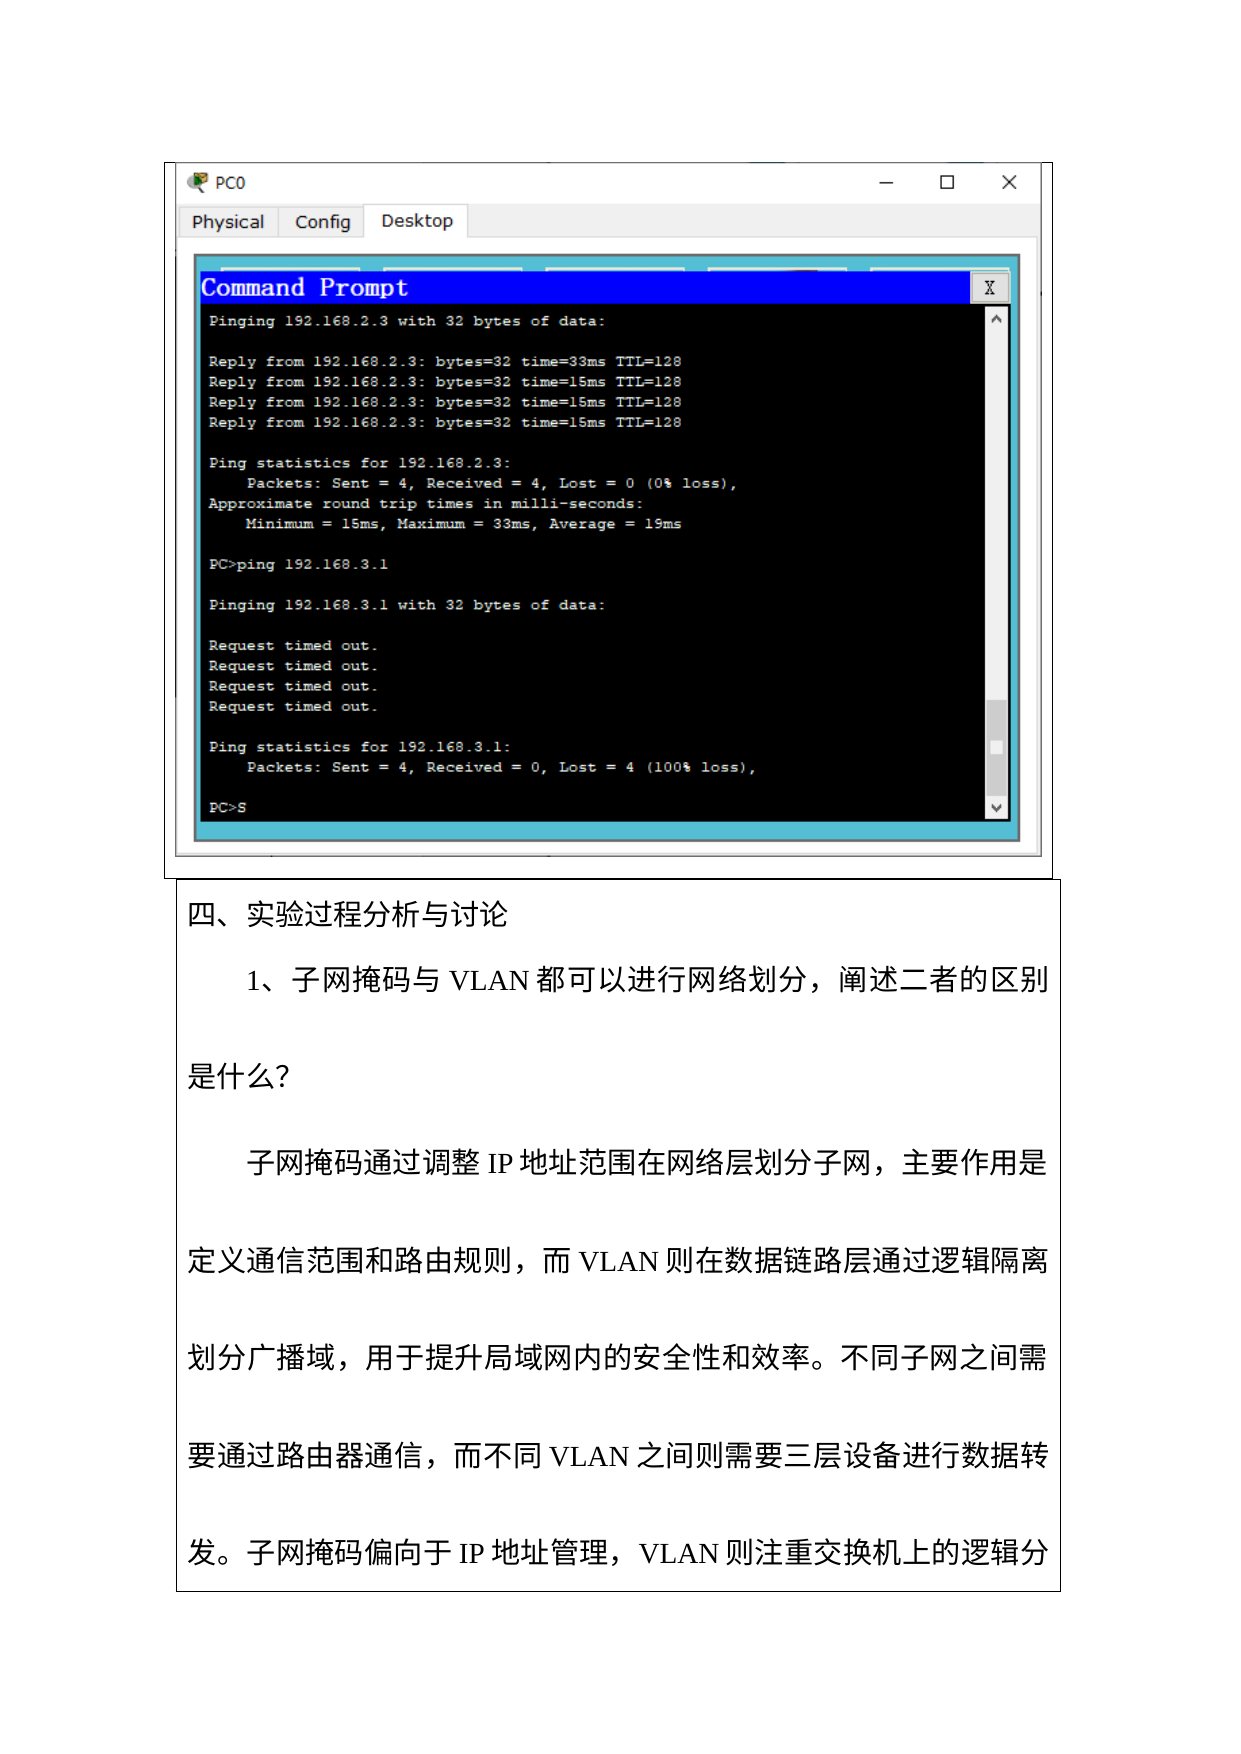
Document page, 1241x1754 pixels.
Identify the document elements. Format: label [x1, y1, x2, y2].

picture [175, 162, 1042, 857]
table_header [177, 880, 1060, 1591]
table_cell [165, 163, 1052, 878]
